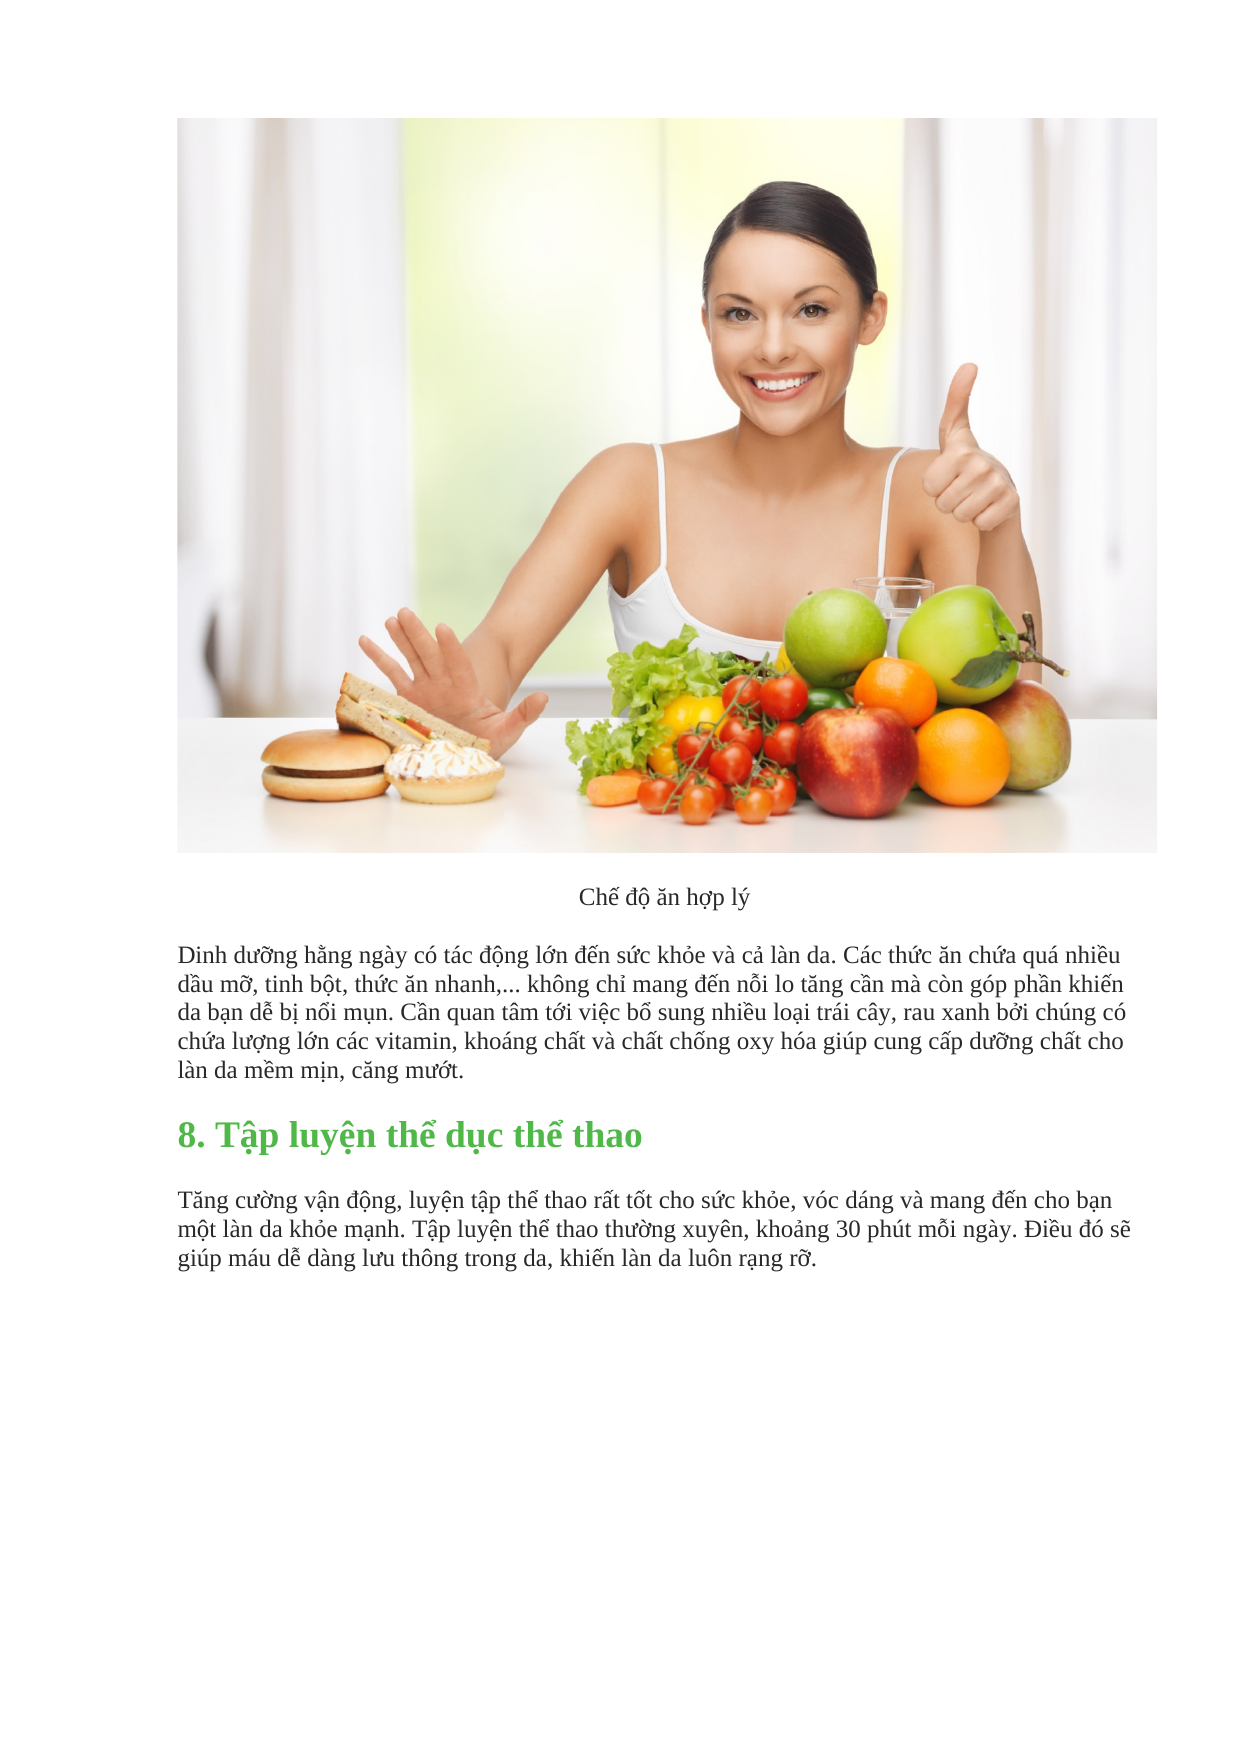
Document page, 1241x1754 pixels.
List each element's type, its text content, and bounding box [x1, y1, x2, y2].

text Tăng cường vận động, luyện tập thể thao rất tốt cho sức khỏe, vóc dáng và mang đến cho bạn một làn da khỏe mạnh. Tập luyện thể thao thường xuyên, khoảng 30 phút mỗi ngày. Điều đó sẽ giúp máu dễ dàng lưu thông trong da, khiến làn da luôn rạng rỡ. [177, 1185, 1152, 1271]
text 8. Tập luyện thể dục thể thao [177, 1113, 1152, 1156]
picture [177, 118, 1158, 853]
text Chế độ ăn hợp lý [177, 882, 1152, 911]
text Dinh dưỡng hằng ngày có tác động lớn đến sức khỏe và cả làn da. Các thức ăn chứa quá nhiều dầu mỡ, tinh bột, thức ăn nhanh,... không chỉ mang đến nỗi lo tăng cần mà còn góp phần khiến da bạn dễ bị nổi mụn. Cần quan tâm tới việc bổ sung nhiều loại trái cây, rau xanh bởi chúng có chứa lượng lớn các vitamin, khoáng chất và chất chống oxy hóa giúp cung cấp dưỡng chất cho làn da mềm mịn, căng mướt. [177, 940, 1152, 1084]
